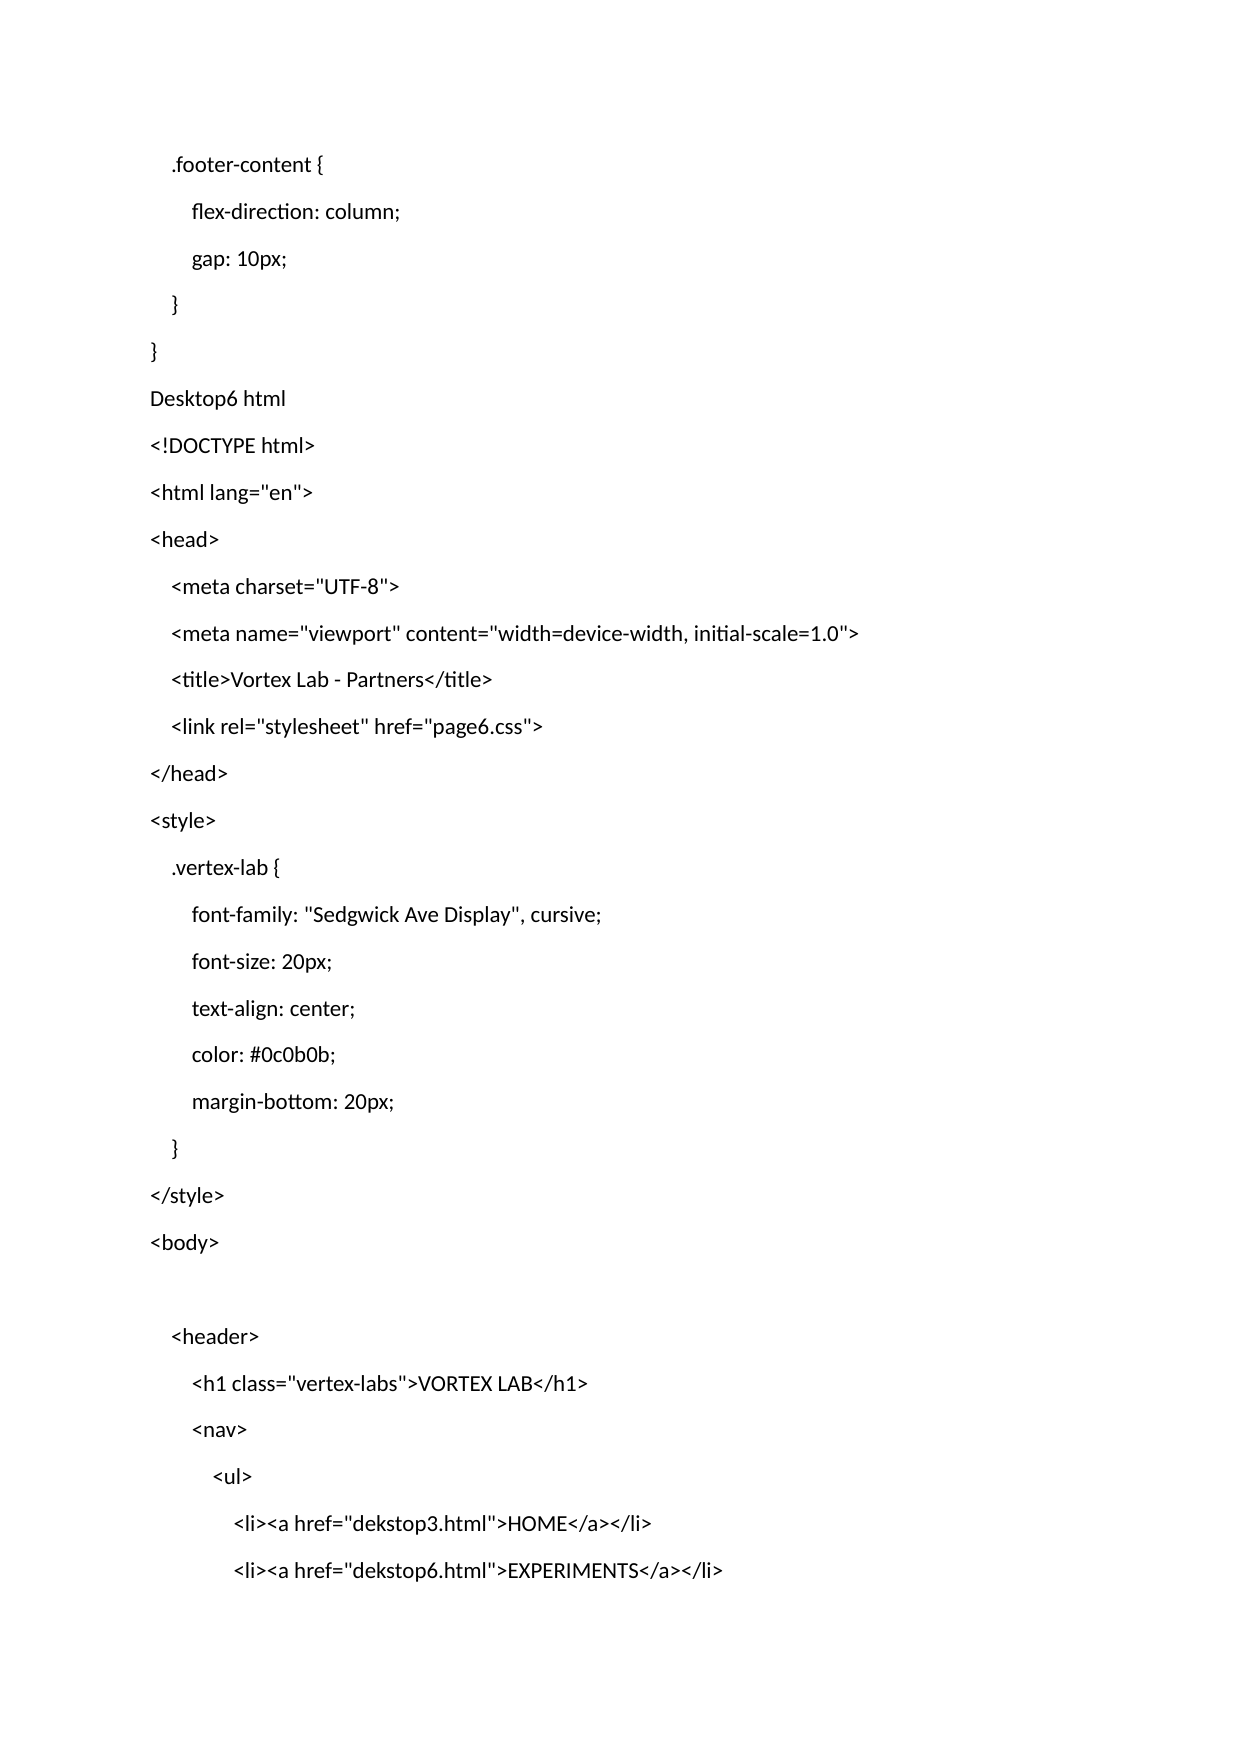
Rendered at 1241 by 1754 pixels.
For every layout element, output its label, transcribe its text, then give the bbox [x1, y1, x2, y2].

text <li><a href="dekstop3.html">HOME</a></li> [150, 1509, 1090, 1537]
text gap: 10px; [150, 244, 1090, 272]
text margin-bottom: 20px; [150, 1087, 1090, 1116]
text } [150, 337, 1090, 366]
text <head> [150, 525, 1090, 553]
text <html lang="en"> [150, 478, 1090, 506]
text flex-direction: column; [150, 197, 1090, 225]
text color: #0c0b0b; [150, 1041, 1090, 1069]
text <li><a href="dekstop6.html">EXPERIMENTS</a></li> [150, 1556, 1090, 1584]
text .vertex-lab { [150, 853, 1090, 881]
text </style> [150, 1181, 1090, 1209]
text <link rel="stylesheet" href="page6.css"> [150, 712, 1090, 741]
text <title>Vortex Lab - Partners</title> [150, 666, 1090, 694]
text <ul> [150, 1462, 1090, 1491]
text text-align: center; [150, 994, 1090, 1022]
text <meta name="viewport" content="width=device-width, initial-scale=1.0"> [150, 619, 1090, 647]
text </head> [150, 759, 1090, 787]
text <h1 class="vertex-labs">VORTEX LAB</h1> [150, 1369, 1090, 1397]
text <style> [150, 806, 1090, 834]
text Desktop6 html [150, 384, 1090, 412]
text <header> [150, 1322, 1090, 1350]
text font-size: 20px; [150, 947, 1090, 975]
text <nav> [150, 1416, 1090, 1444]
text .footer-content { [150, 150, 1090, 178]
text } [150, 291, 1090, 319]
text <!DOCTYPE html> [150, 431, 1090, 459]
text <body> [150, 1228, 1090, 1256]
text font-family: "Sedgwick Ave Display", cursive; [150, 900, 1090, 928]
text } [150, 1134, 1090, 1162]
text <meta charset="UTF-8"> [150, 572, 1090, 600]
